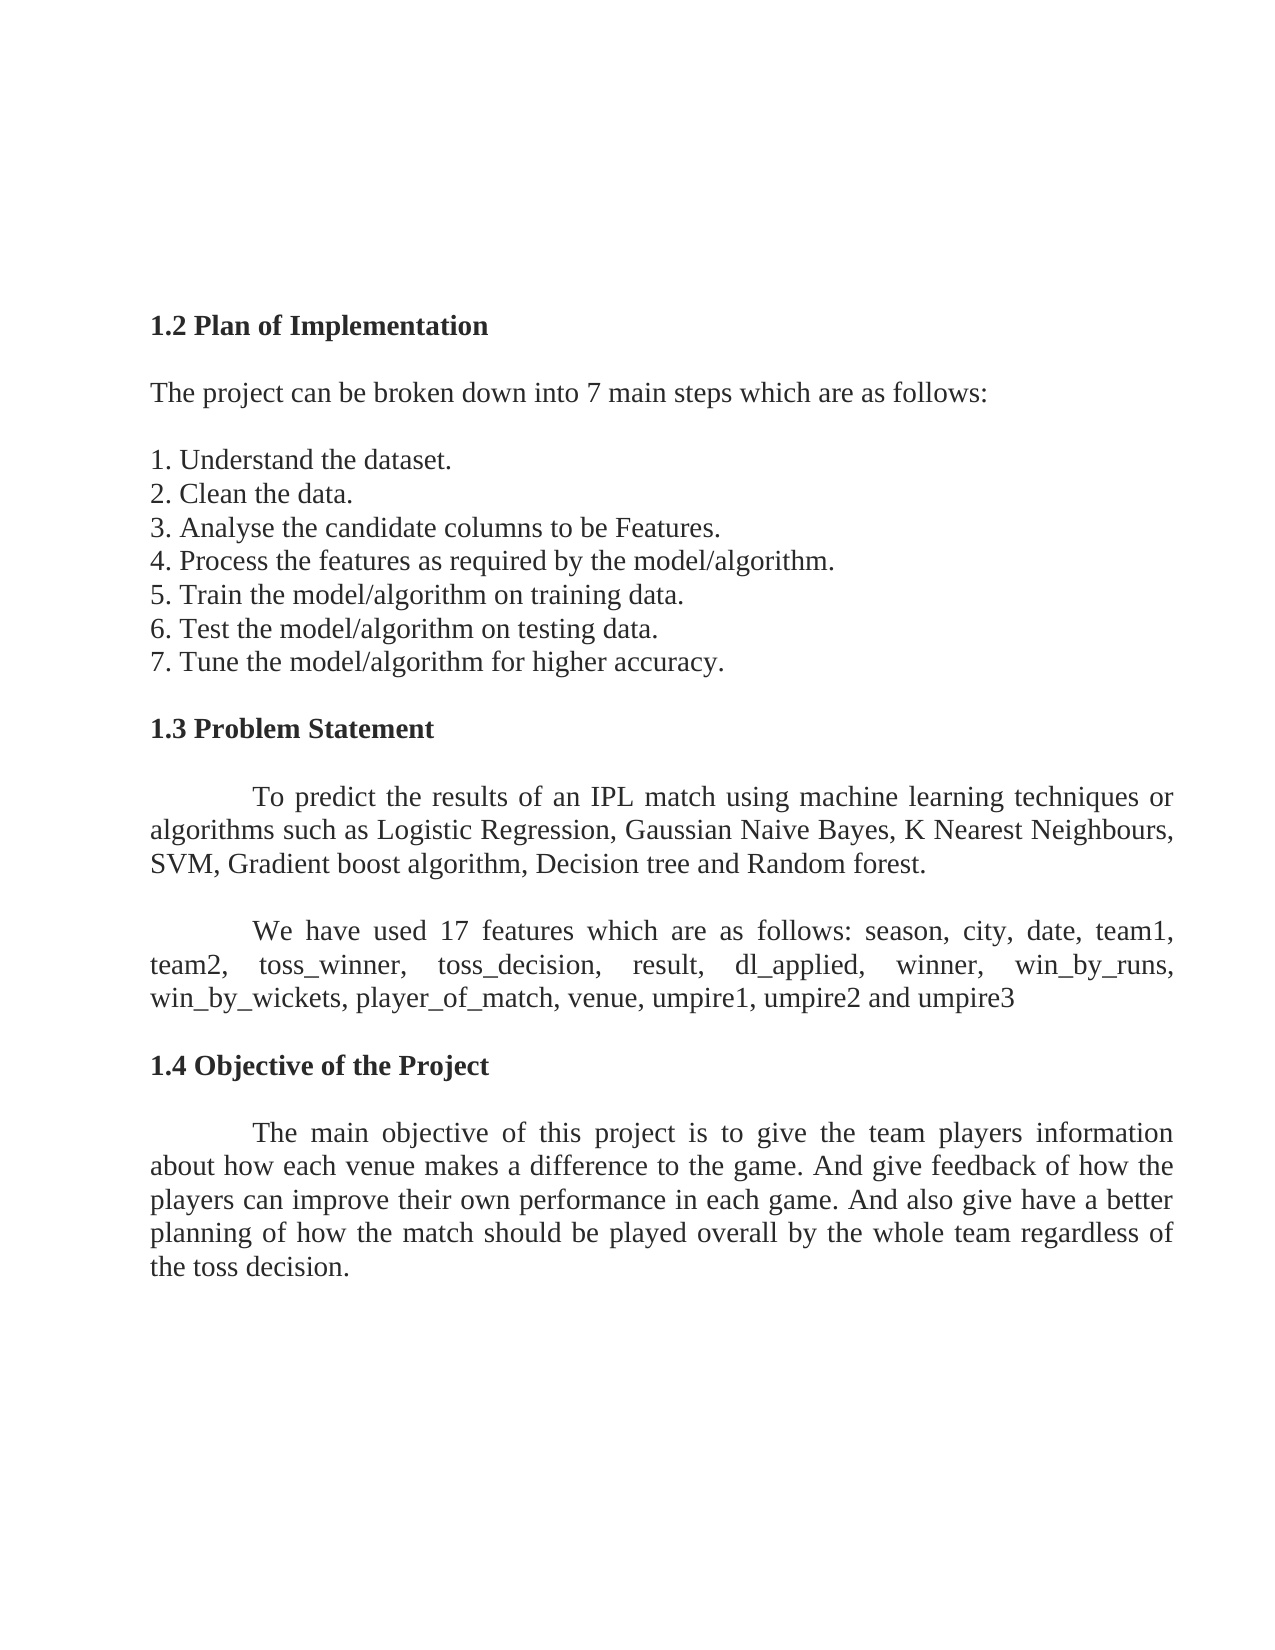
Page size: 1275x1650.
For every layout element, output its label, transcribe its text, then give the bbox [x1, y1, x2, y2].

text 1.2 Plan of Implementation [150, 308, 1175, 341]
text The project can be broken down into 7 main steps which are as follows: [150, 375, 1175, 409]
text 5. Train the model/algorithm on training data. [150, 577, 1175, 611]
text The main objective of this project is to give the team players information about how each venue makes a difference to the game. And give feedback of how the players can improve their own performance in each game. And also give have a better planning of how the match should be played overall by the whole team regardless of the toss decision. [150, 1115, 1175, 1283]
text 4. Process the features as required by the model/algorithm. [150, 543, 1175, 577]
text 6. Test the model/algorithm on testing data. [150, 611, 1175, 644]
text 1. Understand the dataset. [150, 442, 1175, 476]
text We have used 17 features which are as follows: season, city, date, team1, team2, toss_winner, toss_decision, result, dl_applied, winner, win_by_runs, win_by_wickets, player_of_match, venue, umpire1, umpire2 and umpire3 [150, 913, 1175, 1014]
text 1.3 Problem Statement [150, 712, 1175, 745]
text To predict the results of an IPL match using machine learning techniques or algorithms such as Logistic Regression, Gaussian Naive Bayes, K Nearest Neighbours, SVM, Gradient boost algorithm, Decision tree and Random forest. [150, 779, 1175, 879]
text 1.4 Objective of the Project [150, 1048, 1175, 1081]
text 3. Analyse the candidate columns to be Features. [150, 510, 1175, 543]
text 2. Clean the data. [150, 476, 1175, 510]
text 7. Tune the model/algorithm for higher accuracy. [150, 644, 1175, 678]
